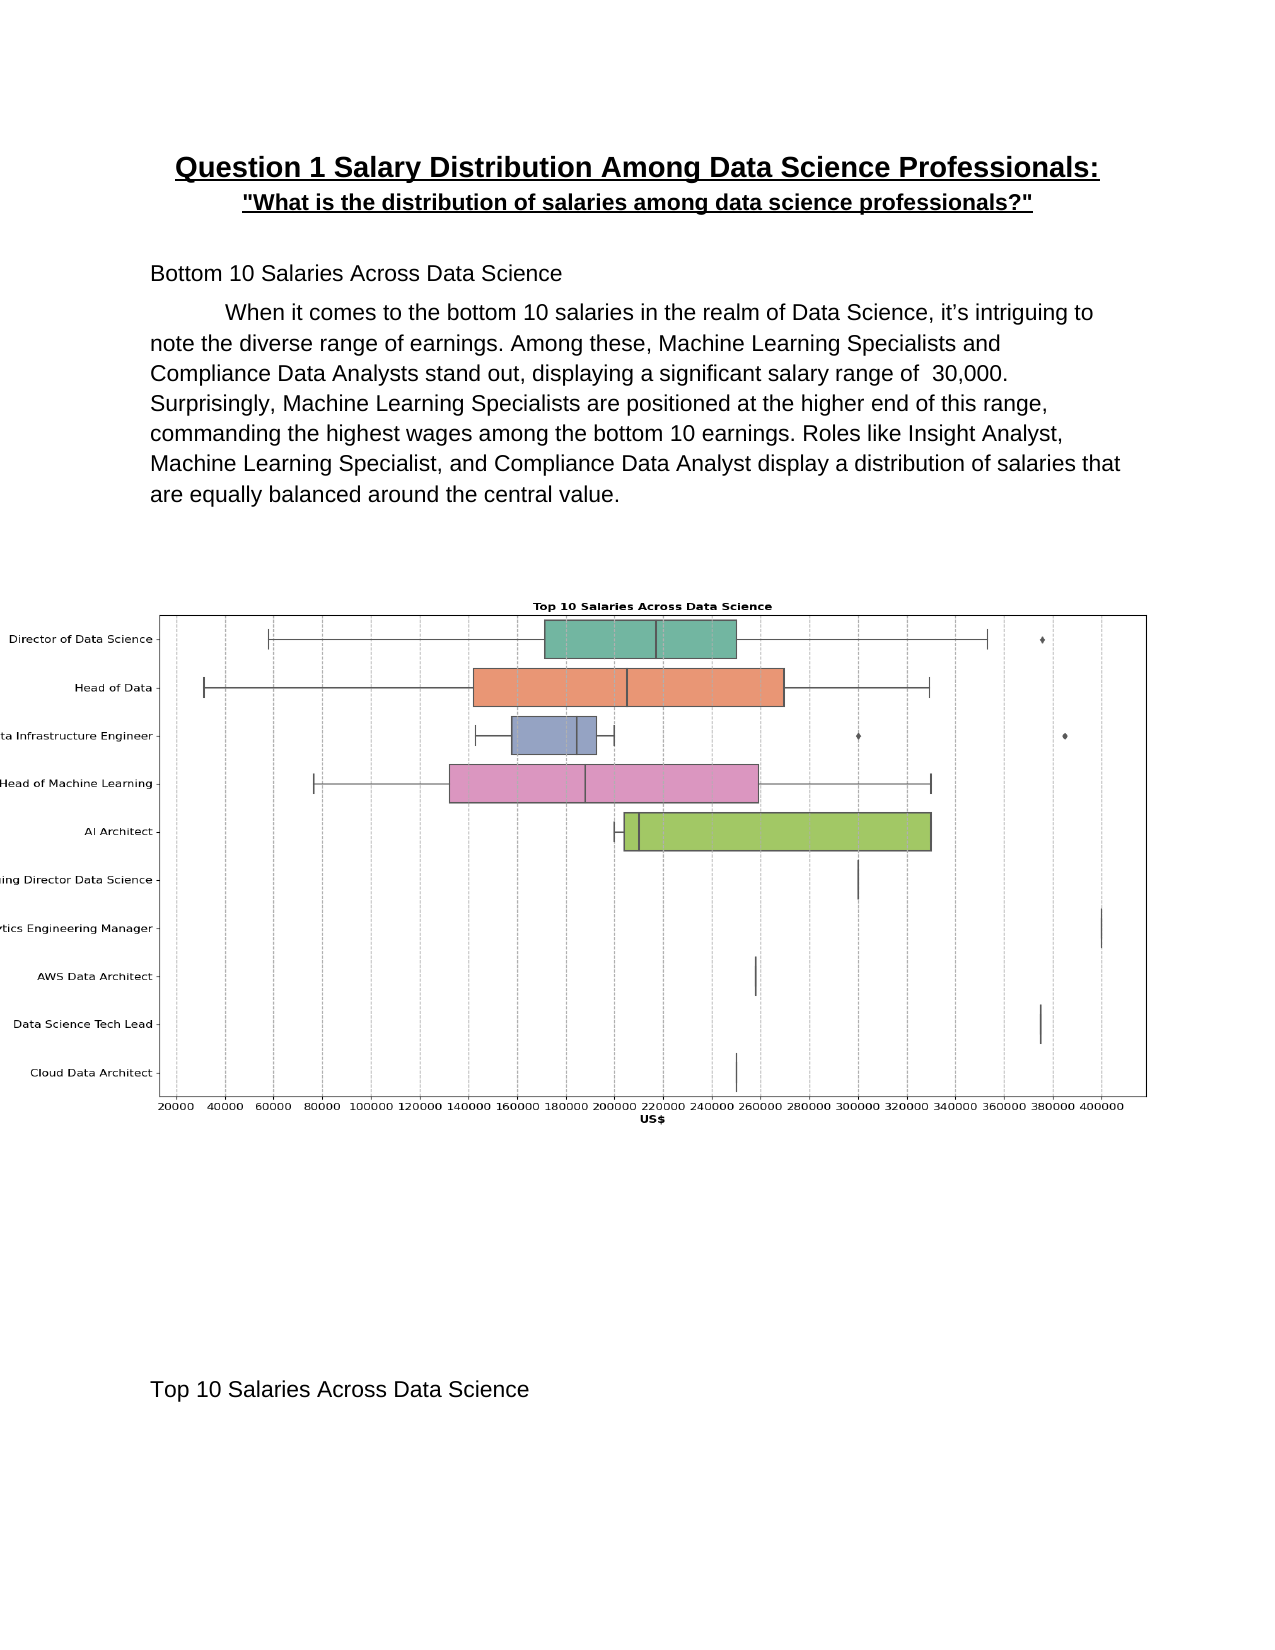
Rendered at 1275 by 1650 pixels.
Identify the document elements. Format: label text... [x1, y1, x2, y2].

picture [0, 541, 1273, 1165]
subtitle Top 10 Salaries Across Data Science [150, 1376, 1125, 1403]
subtitle Bottom 10 Salaries Across Data Science [150, 260, 1125, 287]
text Question 1 Salary Distribution Among Data Science Professionals: [150, 150, 1125, 183]
text When it comes to the bottom 10 salaries in the realm of Data Science, it’s intriguing to note the diverse range of earnings. Among these, Machine Learning Specialists and Compliance Data Analysts stand out, displaying a significant salary range of 30,000. Surprisingly, Machine Learning Specialists are positioned at the higher end of this range, commanding the highest wages among the bottom 10 earnings. Roles like Insight Analyst, Machine Learning Specialist, and Compliance Data Analyst display a distribution of salaries that are equally balanced around the central value. [150, 299, 1125, 507]
text "What is the distribution of salaries among data science professionals?" [150, 188, 1125, 215]
